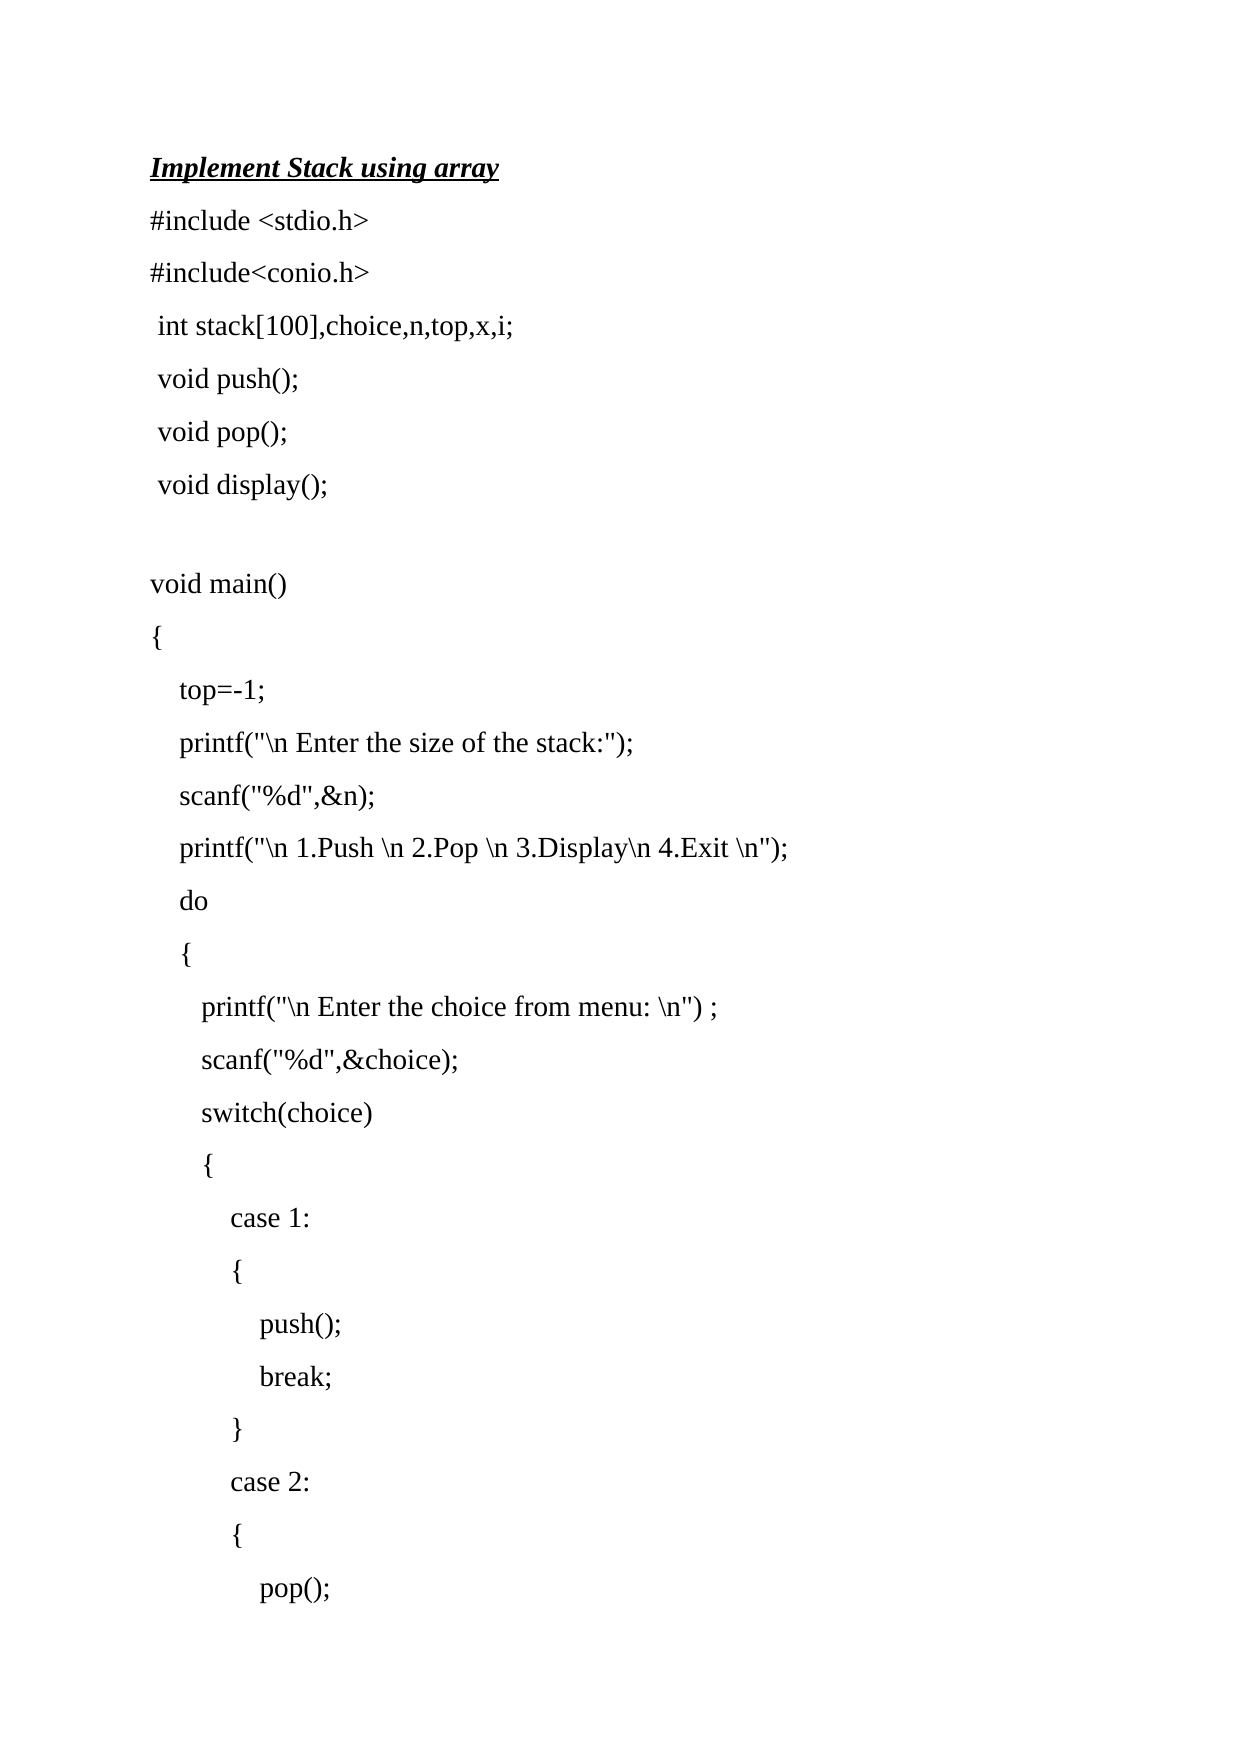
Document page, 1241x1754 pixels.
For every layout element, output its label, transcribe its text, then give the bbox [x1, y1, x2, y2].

text break; [150, 1359, 1090, 1392]
text do [150, 883, 1090, 917]
text { [150, 1253, 1090, 1287]
text case 1: [150, 1200, 1090, 1234]
text switch(choice) [150, 1095, 1090, 1128]
text { [150, 936, 1090, 970]
text printf("\n Enter the size of the stack:"); [150, 725, 1090, 758]
text } [150, 1412, 1090, 1445]
text void pop(); [150, 414, 1090, 448]
text case 2: [150, 1464, 1090, 1498]
text #include<conio.h> [150, 256, 1090, 289]
text printf("\n Enter the choice from menu: \n") ; [150, 989, 1090, 1023]
text int stack[100],choice,n,top,x,i; [150, 308, 1090, 342]
text void main() [150, 567, 1090, 600]
text top=-1; [150, 672, 1090, 706]
text { [150, 1147, 1090, 1181]
text printf("\n 1.Push \n 2.Pop \n 3.Display\n 4.Exit \n"); [150, 831, 1090, 864]
text #include <stdio.h> [150, 203, 1090, 236]
text { [150, 619, 1090, 653]
text push(); [150, 1306, 1090, 1339]
text scanf("%d",&n); [150, 778, 1090, 811]
text void display(); [150, 467, 1090, 500]
text scanf("%d",&choice); [150, 1042, 1090, 1075]
text void push(); [150, 361, 1090, 395]
text pop(); [150, 1570, 1090, 1603]
text { [150, 1517, 1090, 1551]
text Implement Stack using array [150, 150, 1090, 183]
